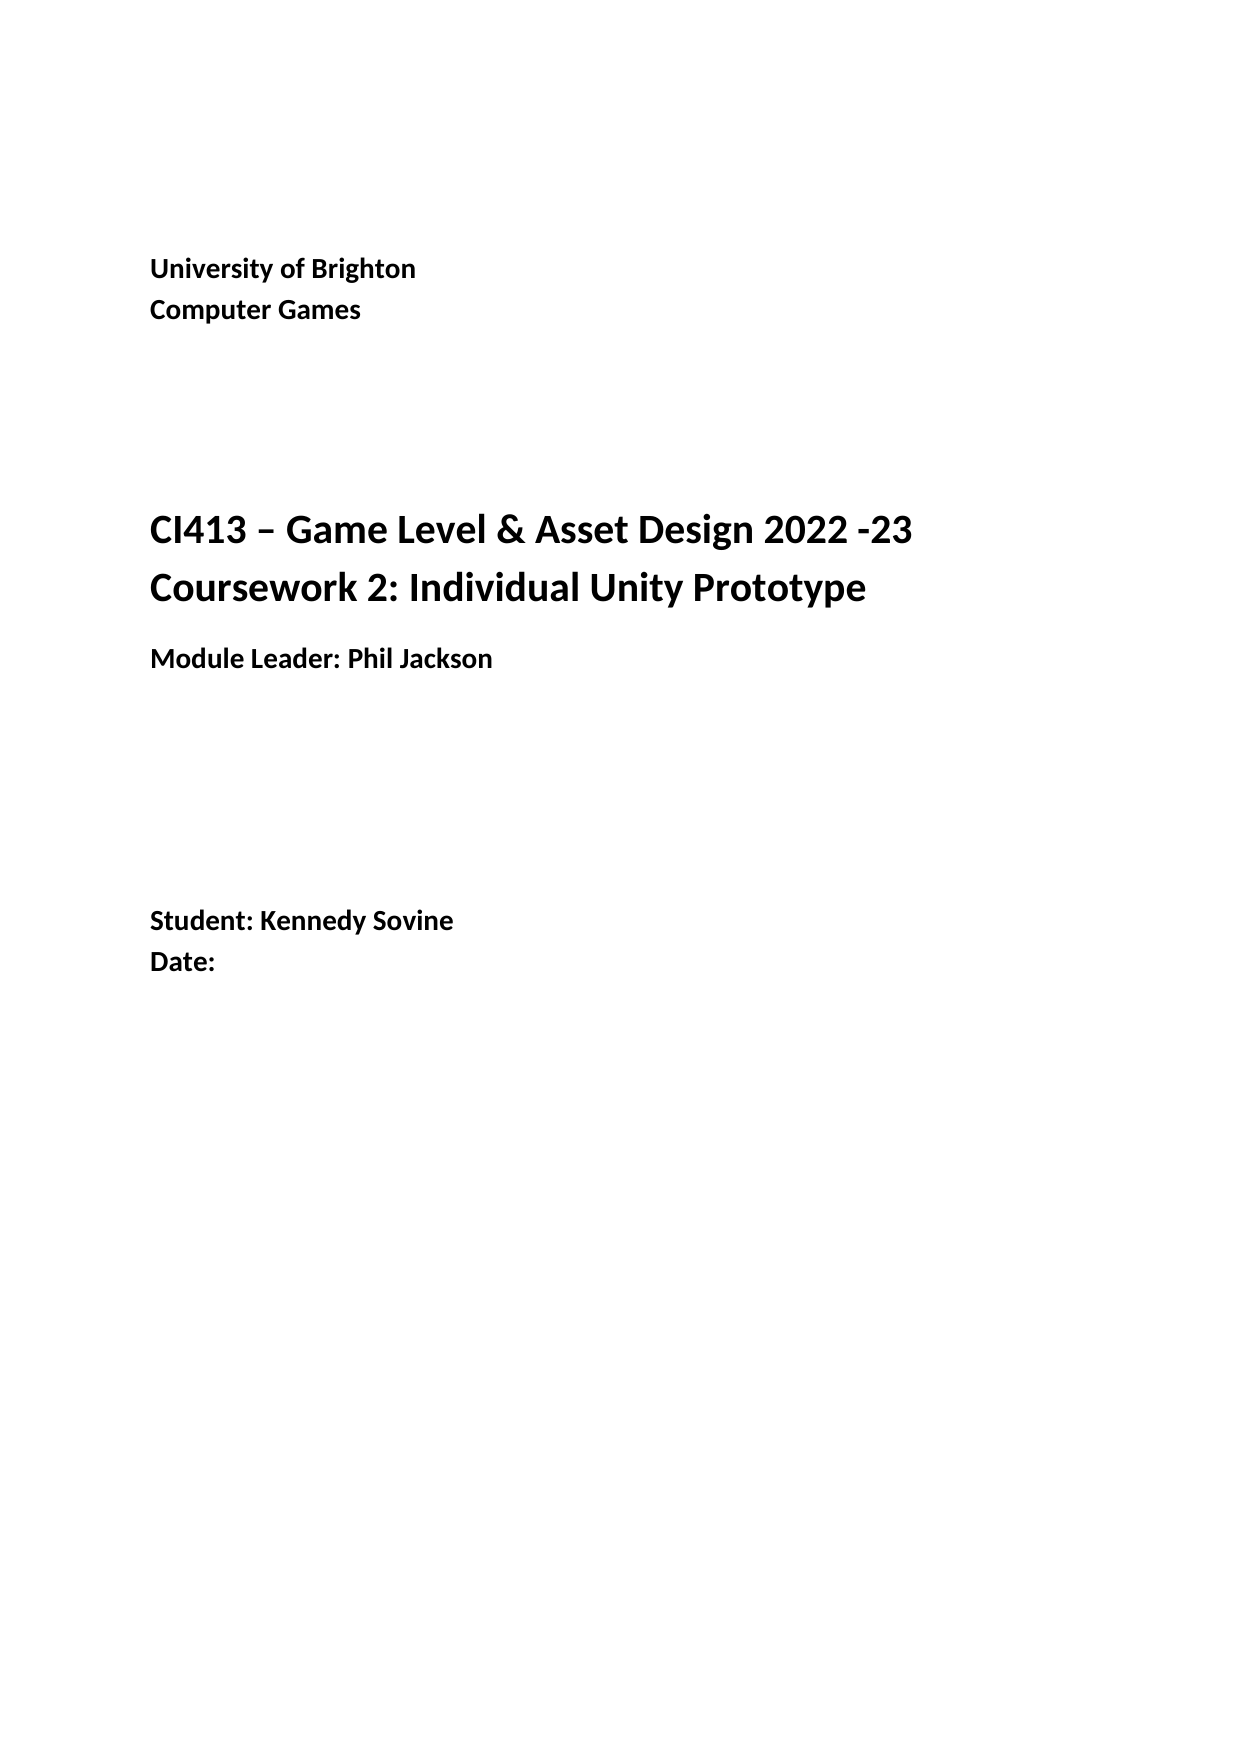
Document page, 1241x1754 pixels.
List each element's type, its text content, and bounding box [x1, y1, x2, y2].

text Student: Kennedy Sovine Date: [150, 902, 1090, 979]
